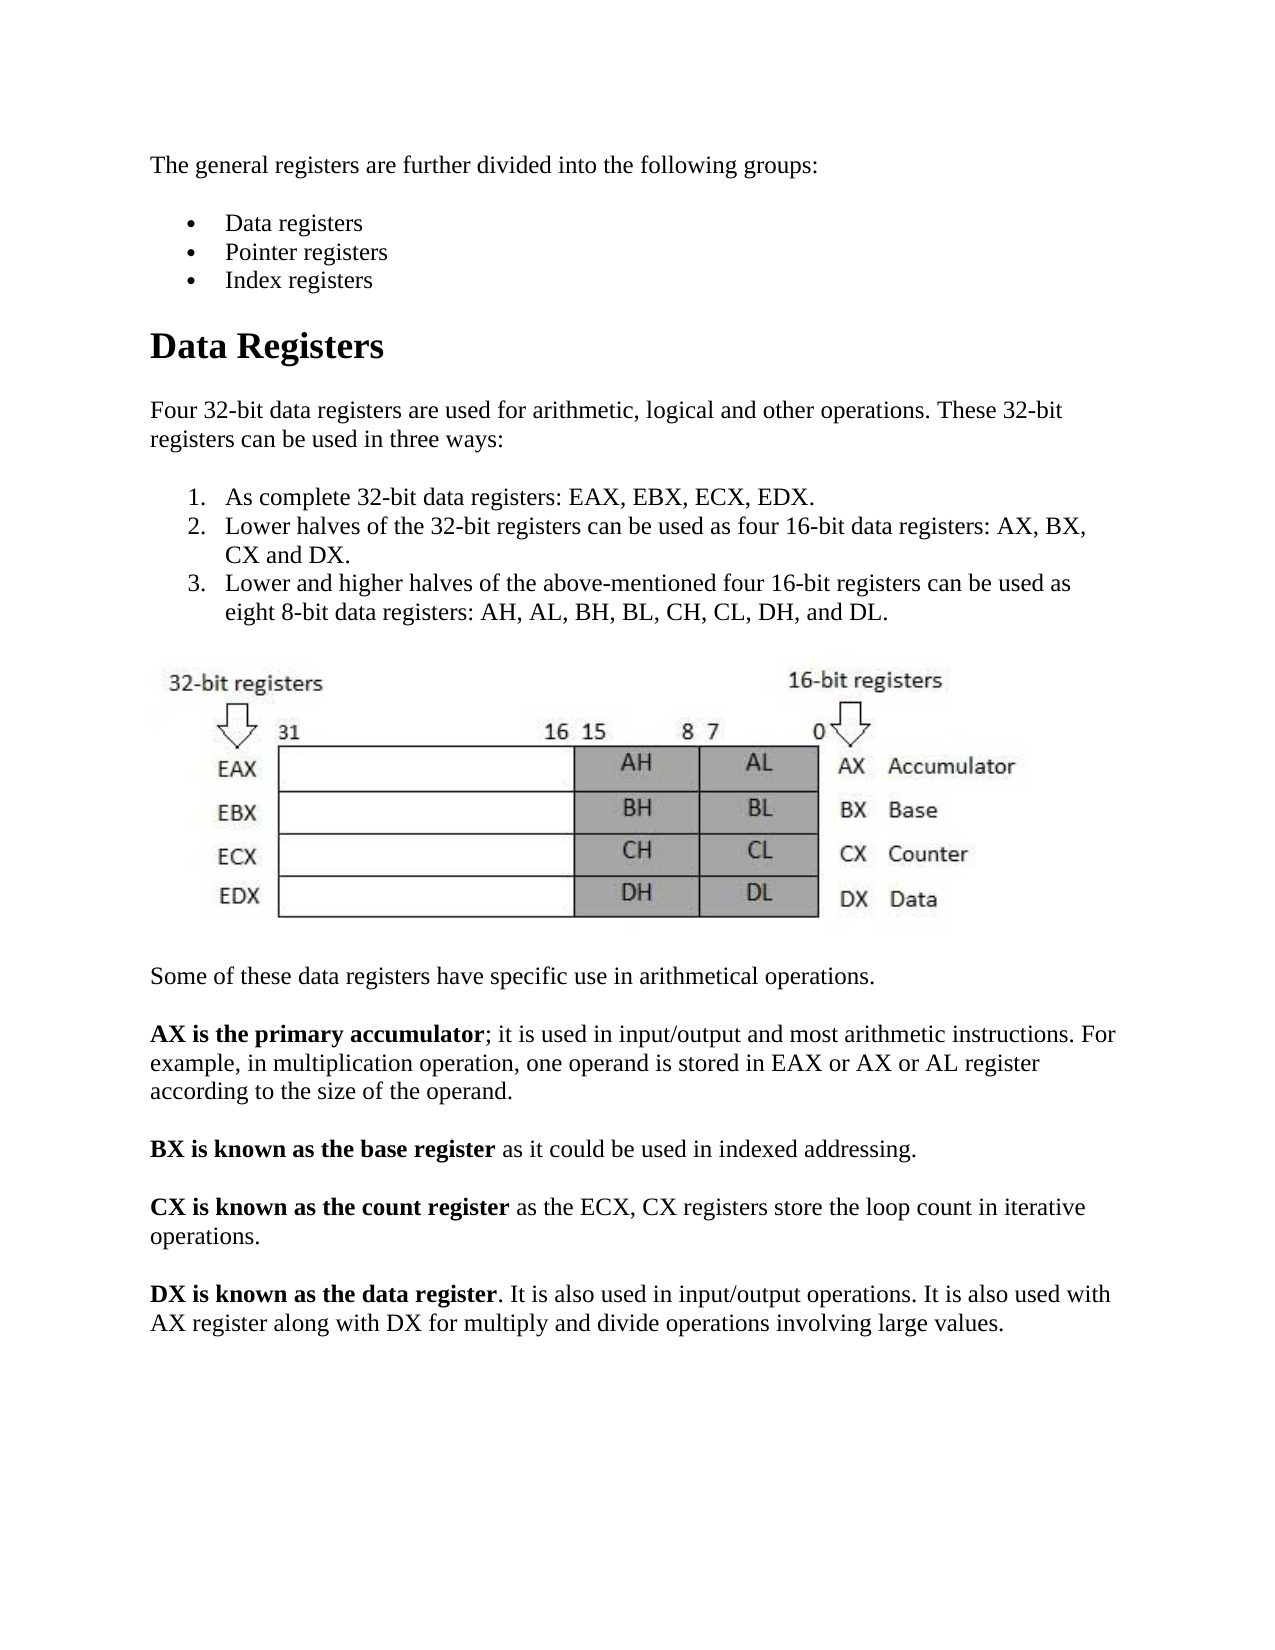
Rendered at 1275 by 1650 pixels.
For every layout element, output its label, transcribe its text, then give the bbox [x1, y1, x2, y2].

list Data registers [187, 208, 1125, 237]
text DX is known as the data register. It is also used in input/output operations. It is also used with AX register along with DX for multiply and divide operations involving large values. [150, 1279, 1125, 1336]
text BX is known as the base register as it could be used in indexed addressing. [150, 1134, 1125, 1163]
text Some of these data registers have specific use in arithmetical operations. [150, 961, 1125, 990]
text Data Registers [150, 323, 1125, 366]
list Lower and higher halves of the above-mentioned four 16-bit registers can be used as eight 8-bit data registers: AH, AL, BH, BL, CH, CL, DH, and DL. [187, 568, 1125, 626]
text Four 32-bit data registers are used for arithmetic, logical and other operations. These 32-bit registers can be used in three ways: [150, 396, 1125, 453]
text AX is the primary accumulator; it is used in input/output and most arithmetic instructions. For example, in multiplication operation, one operand is stored in EAX or AX or AL register according to the size of the operand. [150, 1019, 1125, 1105]
list As complete 32-bit data registers: EAX, EBX, ECX, EDX. [187, 482, 1125, 511]
list Index registers [187, 265, 1125, 294]
picture [150, 655, 1029, 932]
list Lower halves of the 32-bit registers can be used as four 16-bit data registers: AX, BX, CX and DX. [187, 511, 1125, 568]
text The general registers are further divided into the following groups: [150, 150, 1125, 179]
text CX is known as the count register as the ECX, CX registers store the loop count in iterative operations. [150, 1192, 1125, 1250]
list Pointer registers [187, 237, 1125, 265]
